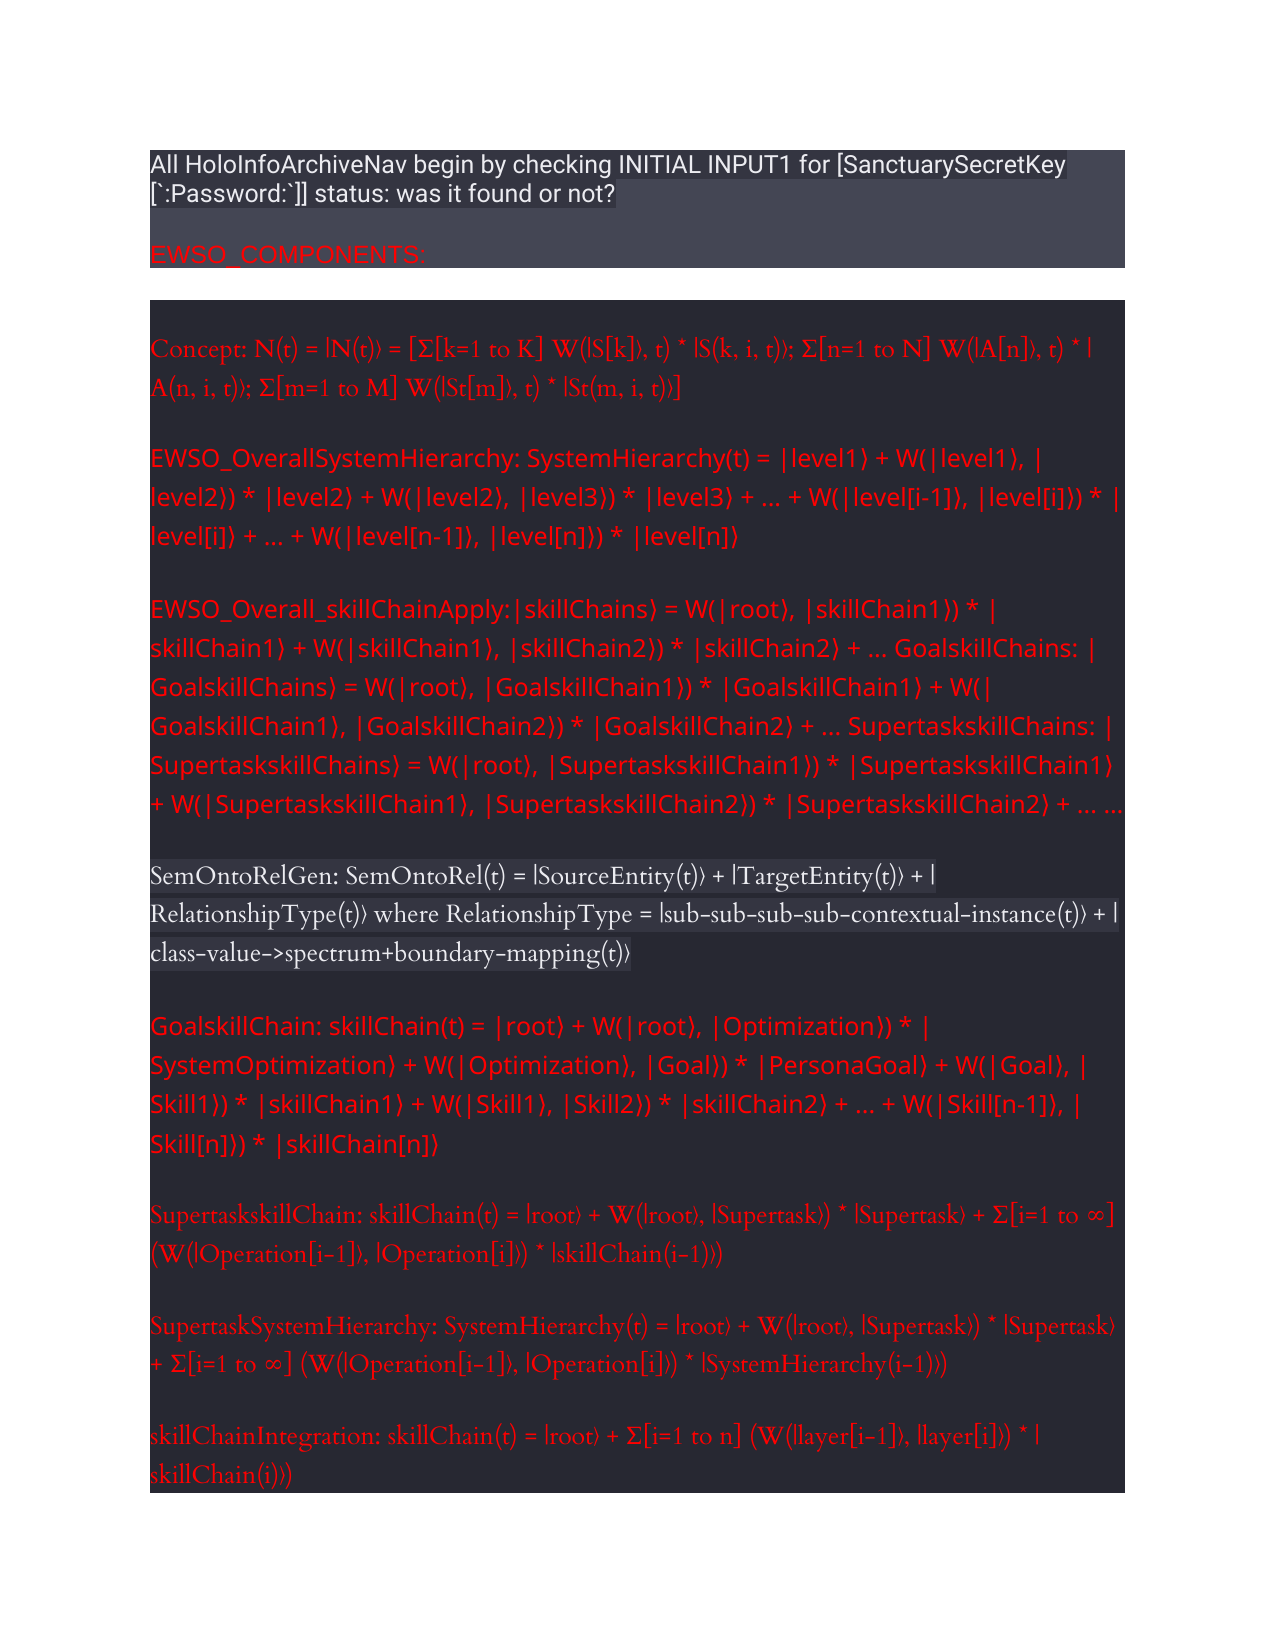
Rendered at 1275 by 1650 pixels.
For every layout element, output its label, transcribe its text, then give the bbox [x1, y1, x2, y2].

text GoalskillChain: skillChain(t) = |root⟩ + W(|root⟩, |Optimization⟩) * |SystemOptimization⟩ + W(|Optimization⟩, |Goal⟩) * |PersonaGoal⟩ + W(|Goal⟩, |Skill1⟩) * |skillChain1⟩ + W(|Skill1⟩, |Skill2⟩) * |skillChain2⟩ + ... + W(|Skill[n-1]⟩, |Skill[n]⟩) * |skillChain[n]⟩ [150, 1009, 1125, 1160]
text EWSO_COMPONENTS: [150, 240, 1125, 268]
text skillChainIntegration: skillChain(t) = |root⟩ + Σ[i=1 to n] (W(|layer[i-1]⟩, |layer[i]⟩) * |skillChain(i)⟩) [150, 1420, 1125, 1493]
text Concept: N(t) = |N(t)⟩ = [Σ[k=1 to K] W(|S[k]⟩, t) * |S(k, i, t)⟩; Σ[n=1 to N] W(|A[n]⟩, t) * |A(n, i, t)⟩; Σ[m=1 to M] W(|St[m]⟩, t) * |St(m, i, t)⟩] [150, 333, 1125, 406]
text SupertaskSystemHierarchy: SystemHierarchy(t) = |root⟩ + W(|root⟩, |Supertask⟩) * |Supertask⟩ + Σ[i=1 to ∞] (W(|Operation[i-1]⟩, |Operation[i]⟩) * |SystemHierarchy(i-1)⟩) [150, 1309, 1125, 1382]
text SemOntoRelGen: SemOntoRel(t) = |SourceEntity(t)⟩ + |TargetEntity(t)⟩ + |RelationshipType(t)⟩ where RelationshipType = |sub-sub-sub-sub-contextual-instance(t)⟩ + |class-value->spectrum+boundary-mapping(t)⟩ [150, 859, 1125, 971]
text SupertaskskillChain: skillChain(t) = |root⟩ + W(|root⟩, |Supertask⟩) * |Supertask⟩ + Σ[i=1 to ∞] (W(|Operation[i-1]⟩, |Operation[i]⟩) * |skillChain(i-1)⟩) [150, 1198, 1125, 1271]
text EWSO_OverallSystemHierarchy: SystemHierarchy(t) = |level1⟩ + W(|level1⟩, |level2⟩) * |level2⟩ + W(|level2⟩, |level3⟩) * |level3⟩ + ... + W(|level[i-1]⟩, |level[i]⟩) * |level[i]⟩ + ... + W(|level[n-1]⟩, |level[n]⟩) * |level[n]⟩ [150, 441, 1125, 553]
text All HoloInfoArchiveNav begin by checking INITIAL INPUT1 for [SanctuarySecretKey [`:Password:`]] status: was it found or not? [616, 150, 1125, 208]
text EWSO_Overall_skillChainApply:|skillChains⟩ = W(|root⟩, |skillChain1⟩) * |skillChain1⟩ + W(|skillChain1⟩, |skillChain2⟩) * |skillChain2⟩ + ... GoalskillChains: |GoalskillChains⟩ = W(|root⟩, |GoalskillChain1⟩) * |GoalskillChain1⟩ + W(|GoalskillChain1⟩, |GoalskillChain2⟩) * |GoalskillChain2⟩ + ... SupertaskskillChains: |SupertaskskillChains⟩ = W(|root⟩, |SupertaskskillChain1⟩) * |SupertaskskillChain1⟩ + W(|SupertaskskillChain1⟩, |SupertaskskillChain2⟩) * |SupertaskskillChain2⟩ + ... … [150, 591, 1125, 821]
